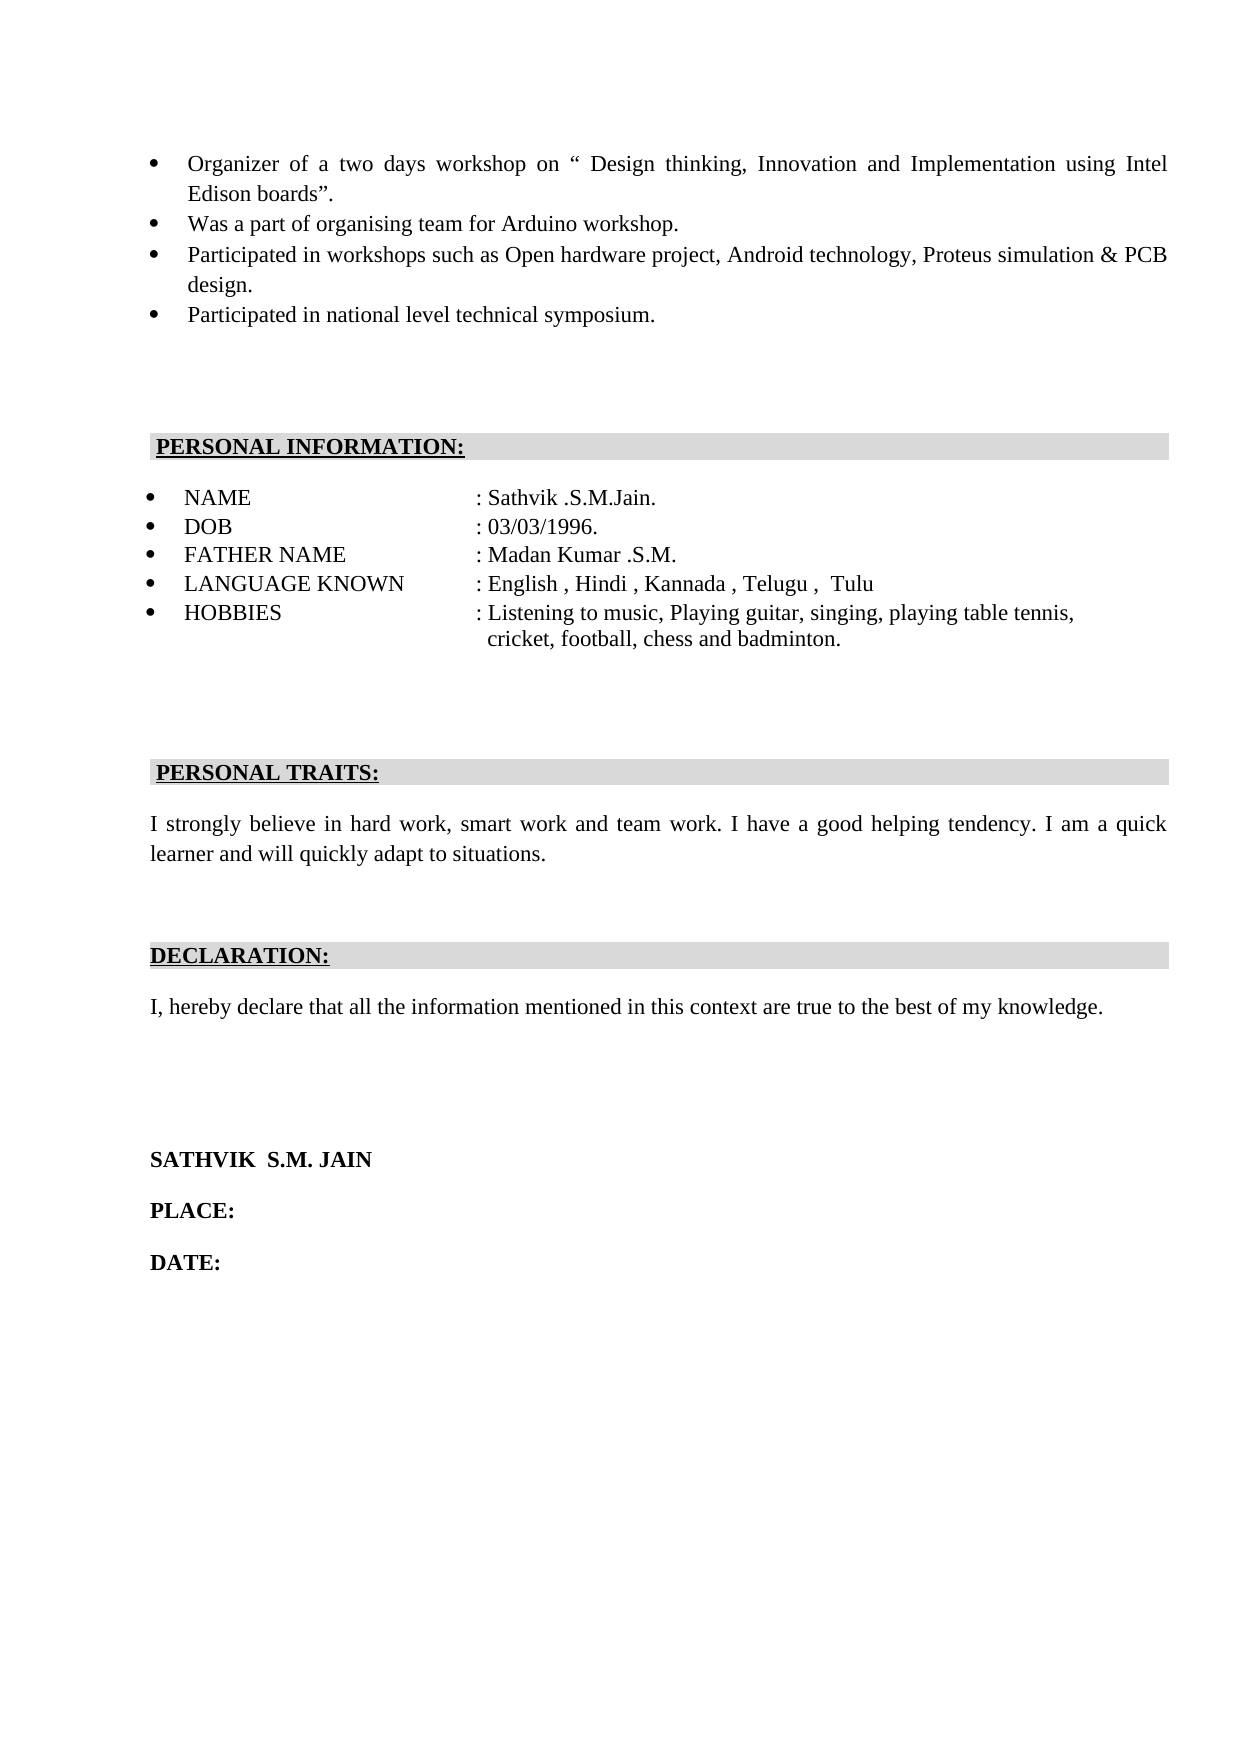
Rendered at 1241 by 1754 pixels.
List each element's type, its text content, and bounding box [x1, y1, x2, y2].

text I, hereby declare that all the information mentioned in this context are true to the best of my knowledge. [150, 993, 1169, 1020]
list Was a part of organising team for Arduino workshop. [150, 210, 1169, 237]
table_cell : Madan Kumar .S.M. [464, 541, 1161, 570]
table_cell : Listening to music, Playing guitar, singing, playing table tennis, cricket, football, chess and badminton. [464, 599, 1161, 706]
table_cell : 03/03/1996. [464, 513, 1161, 541]
text PERSONAL TRAITS: [150, 759, 1169, 785]
table_header NAME [135, 484, 464, 513]
table_header : Sathvik .S.M.Jain. [464, 484, 1161, 513]
text DECLARATION: [150, 942, 1169, 969]
text PERSONAL INFORMATION: [150, 433, 1169, 460]
table_cell DOB [135, 513, 464, 541]
text DATE: [150, 1249, 1169, 1275]
table_cell HOBBIES [135, 599, 464, 706]
text I strongly believe in hard work, smart work and team work. I have a good helping tendency. I am a quick learner and will quickly adapt to situations. [150, 810, 1169, 867]
list Participated in national level technical symposium. [150, 301, 1169, 327]
table_cell LANGUAGE KNOWN [135, 570, 464, 598]
list Participated in workshops such as Open hardware project, Android technology, Proteus simulation & PCB design. [150, 241, 1169, 297]
list Organizer of a two days workshop on “ Design thinking, Innovation and Implementation using Intel Edison boards”. [150, 150, 1169, 207]
table_cell : English , Hindi , Kannada , Telugu , Tulu [464, 570, 1161, 598]
text SATHVIK S.M. JAIN [150, 1147, 1169, 1173]
text PLACE: [150, 1198, 1169, 1224]
table_cell FATHER NAME [135, 541, 464, 570]
